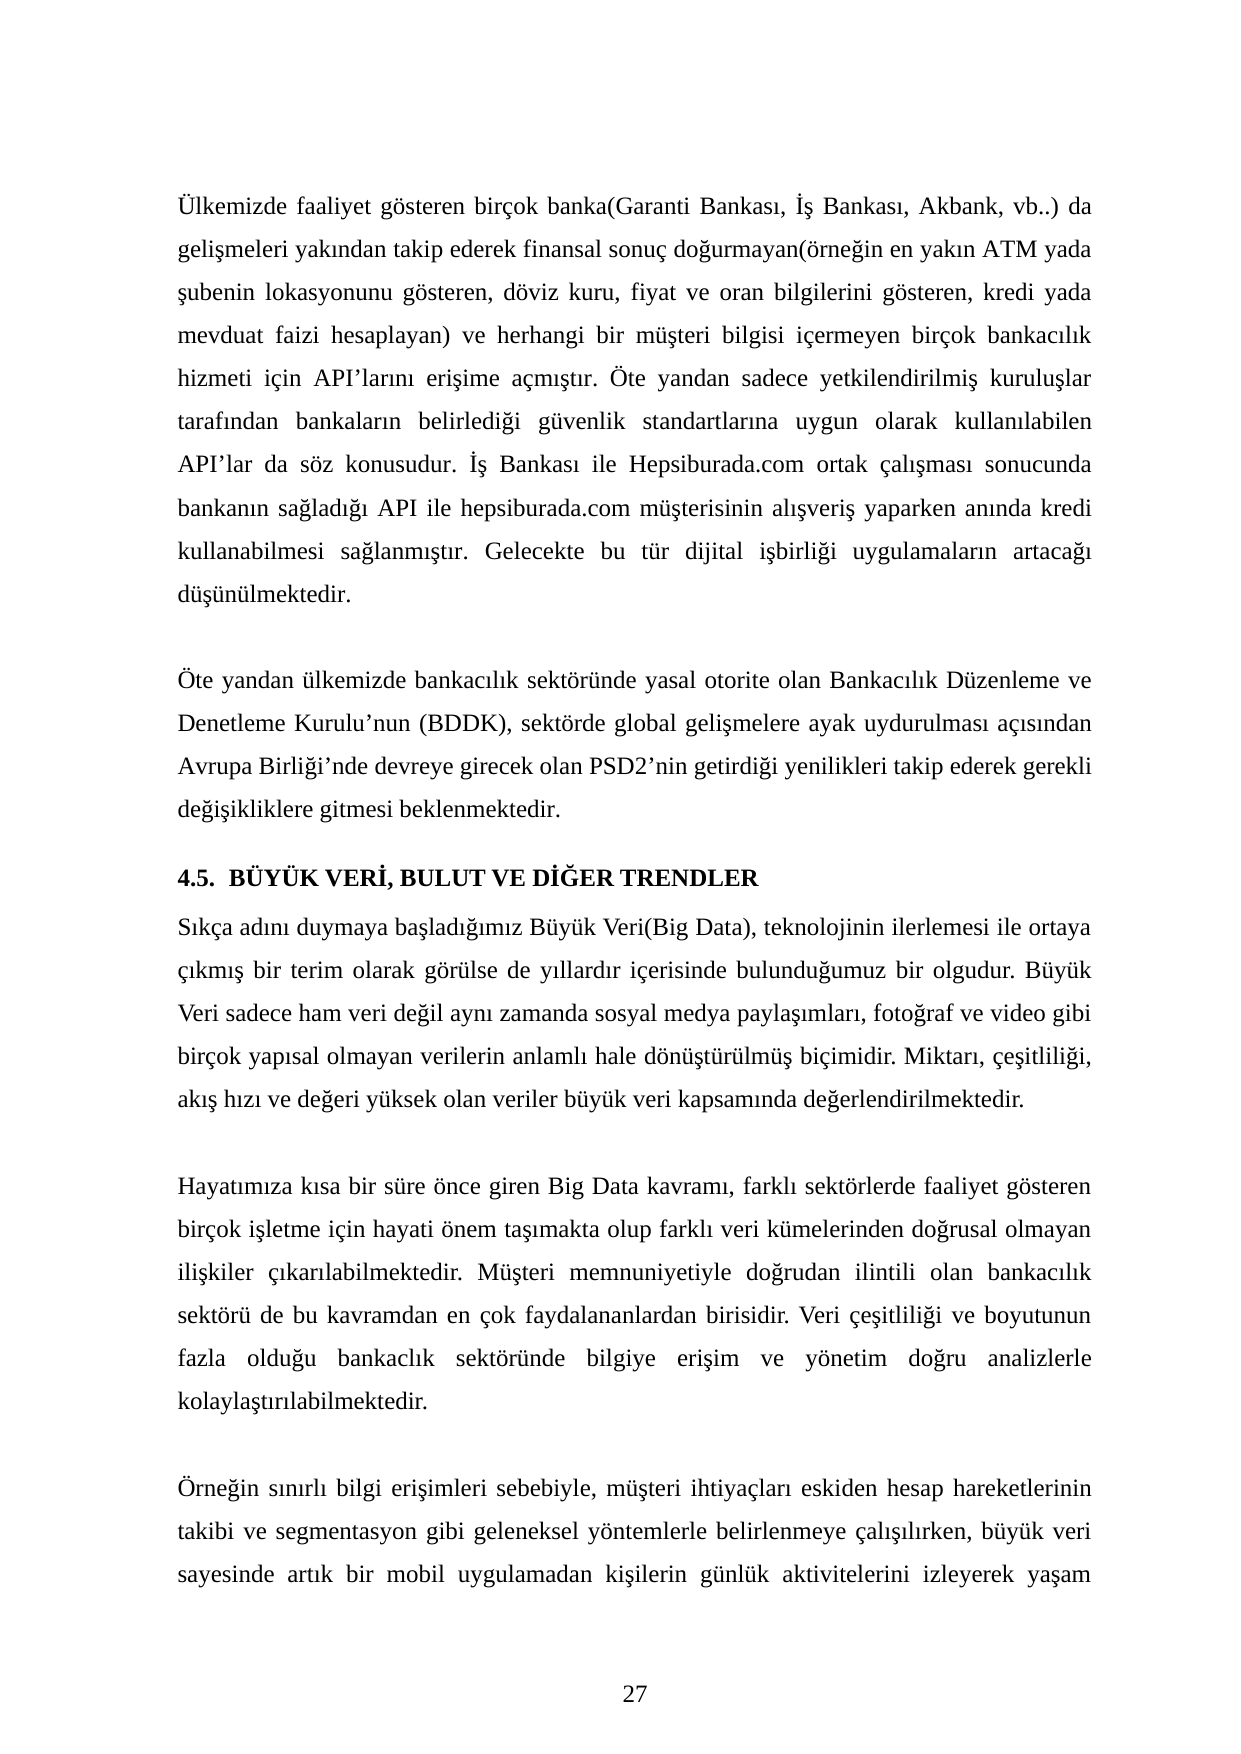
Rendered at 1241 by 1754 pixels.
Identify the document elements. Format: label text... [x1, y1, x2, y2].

text Ülkemizde faaliyet gösteren birçok banka(Garanti Bankası, İş Bankası, Akbank, vb..) da gelişmeleri yakından takip ederek finansal sonuç doğurmayan(örneğin en yakın ATM yada şubenin lokasyonunu gösteren, döviz kuru, fiyat ve oran bilgilerini gösteren, kredi yada mevduat faizi hesaplayan) ve herhangi bir müşteri bilgisi içermeyen birçok bankacılık hizmeti için API’larını erişime açmıştır. Öte yandan sadece yetkilendirilmiş kuruluşlar tarafından bankaların belirlediği güvenlik standartlarına uygun olarak kullanılabilen API’lar da söz konusudur. İş Bankası ile Hepsiburada.com ortak çalışması sonucunda bankanın sağladığı API ile hepsiburada.com müşterisinin alışveriş yaparken anında kredi kullanabilmesi sağlanmıştır. Gelecekte bu tür dijital işbirliği uygulamaların artacağı düşünülmektedir. [177, 191, 1092, 608]
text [177, 1473, 1092, 1588]
subtitle BÜYÜK VERİ, BULUT VE DİĞER TRENDLER [177, 863, 1092, 891]
text Hayatımıza kısa bir süre önce giren Big Data kavramı, farklı sektörlerde faaliyet gösteren birçok işletme için hayati önem taşımakta olup farklı veri kümelerinden doğrusal olmayan ilişkiler çıkarılabilmektedir. Müşteri memnuniyetiyle doğrudan ilintili olan bankacılık sektörü de bu kavramdan en çok faydalananlardan birisidir. Veri çeşitliliği ve boyutunun fazla olduğu bankaclık sektöründe bilgiye erişim ve yönetim doğru analizlerle kolaylaştırılabilmektedir. [177, 1171, 1092, 1415]
text Öte yandan ülkemizde bankacılık sektöründe yasal otorite olan Bankacılık Düzenleme ve Denetleme Kurulu’nun (BDDK), sektörde global gelişmelere ayak uydurulması açısından Avrupa Birliği’nde devreye girecek olan PSD2’nin getirdiği yenilikleri takip ederek gerekli değişikliklere gitmesi beklenmektedir. [177, 665, 1092, 823]
text Sıkça adını duymaya başladığımız Büyük Veri(Big Data), teknolojinin ilerlemesi ile ortaya çıkmış bir terim olarak görülse de yıllardır içerisinde bulunduğumuz bir olgudur. Büyük Veri sadece ham veri değil aynı zamanda sosyal medya paylaşımları, fotoğraf ve video gibi birçok yapısal olmayan verilerin anlamlı hale dönüştürülmüş biçimidir. Miktarı, çeşitliliği, akış hızı ve değeri yüksek olan veriler büyük veri kapsamında değerlendirilmektedir. [177, 912, 1092, 1113]
